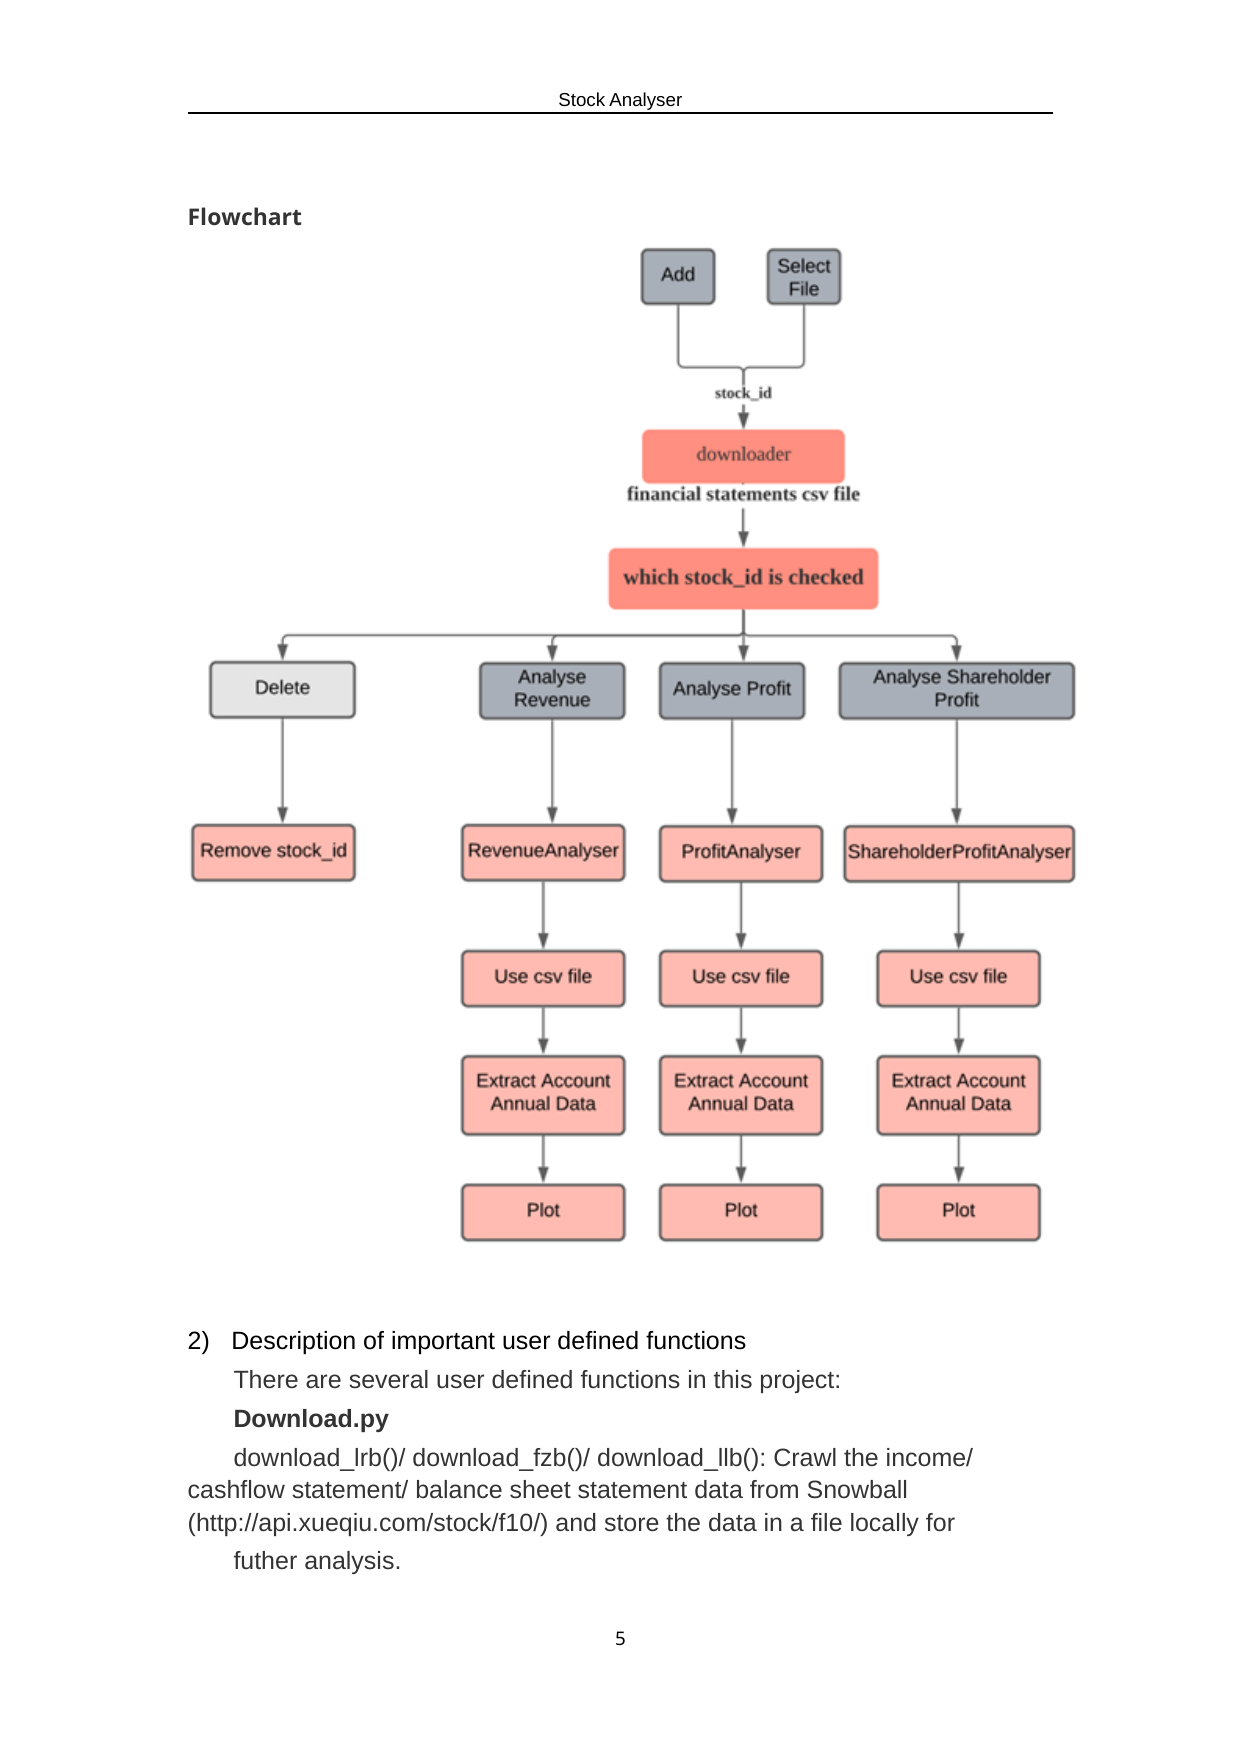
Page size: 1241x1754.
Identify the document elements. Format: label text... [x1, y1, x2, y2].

text There are several user defined functions in this project: [187, 1363, 1053, 1396]
picture [187, 239, 1088, 1251]
subtitle Description of important user defined functions [187, 1324, 1053, 1357]
text download_lrb()/ download_fzb()/ download_llb(): Crawl the income/ cashflow statement/ balance sheet statement data from Snowball (http://api.xueqiu.com/stock/f10/) and store the data in a file locally for [187, 1441, 1053, 1538]
text Flowchart [187, 201, 1053, 233]
text futher analysis. [187, 1544, 1053, 1577]
text Download.py [187, 1402, 1053, 1434]
